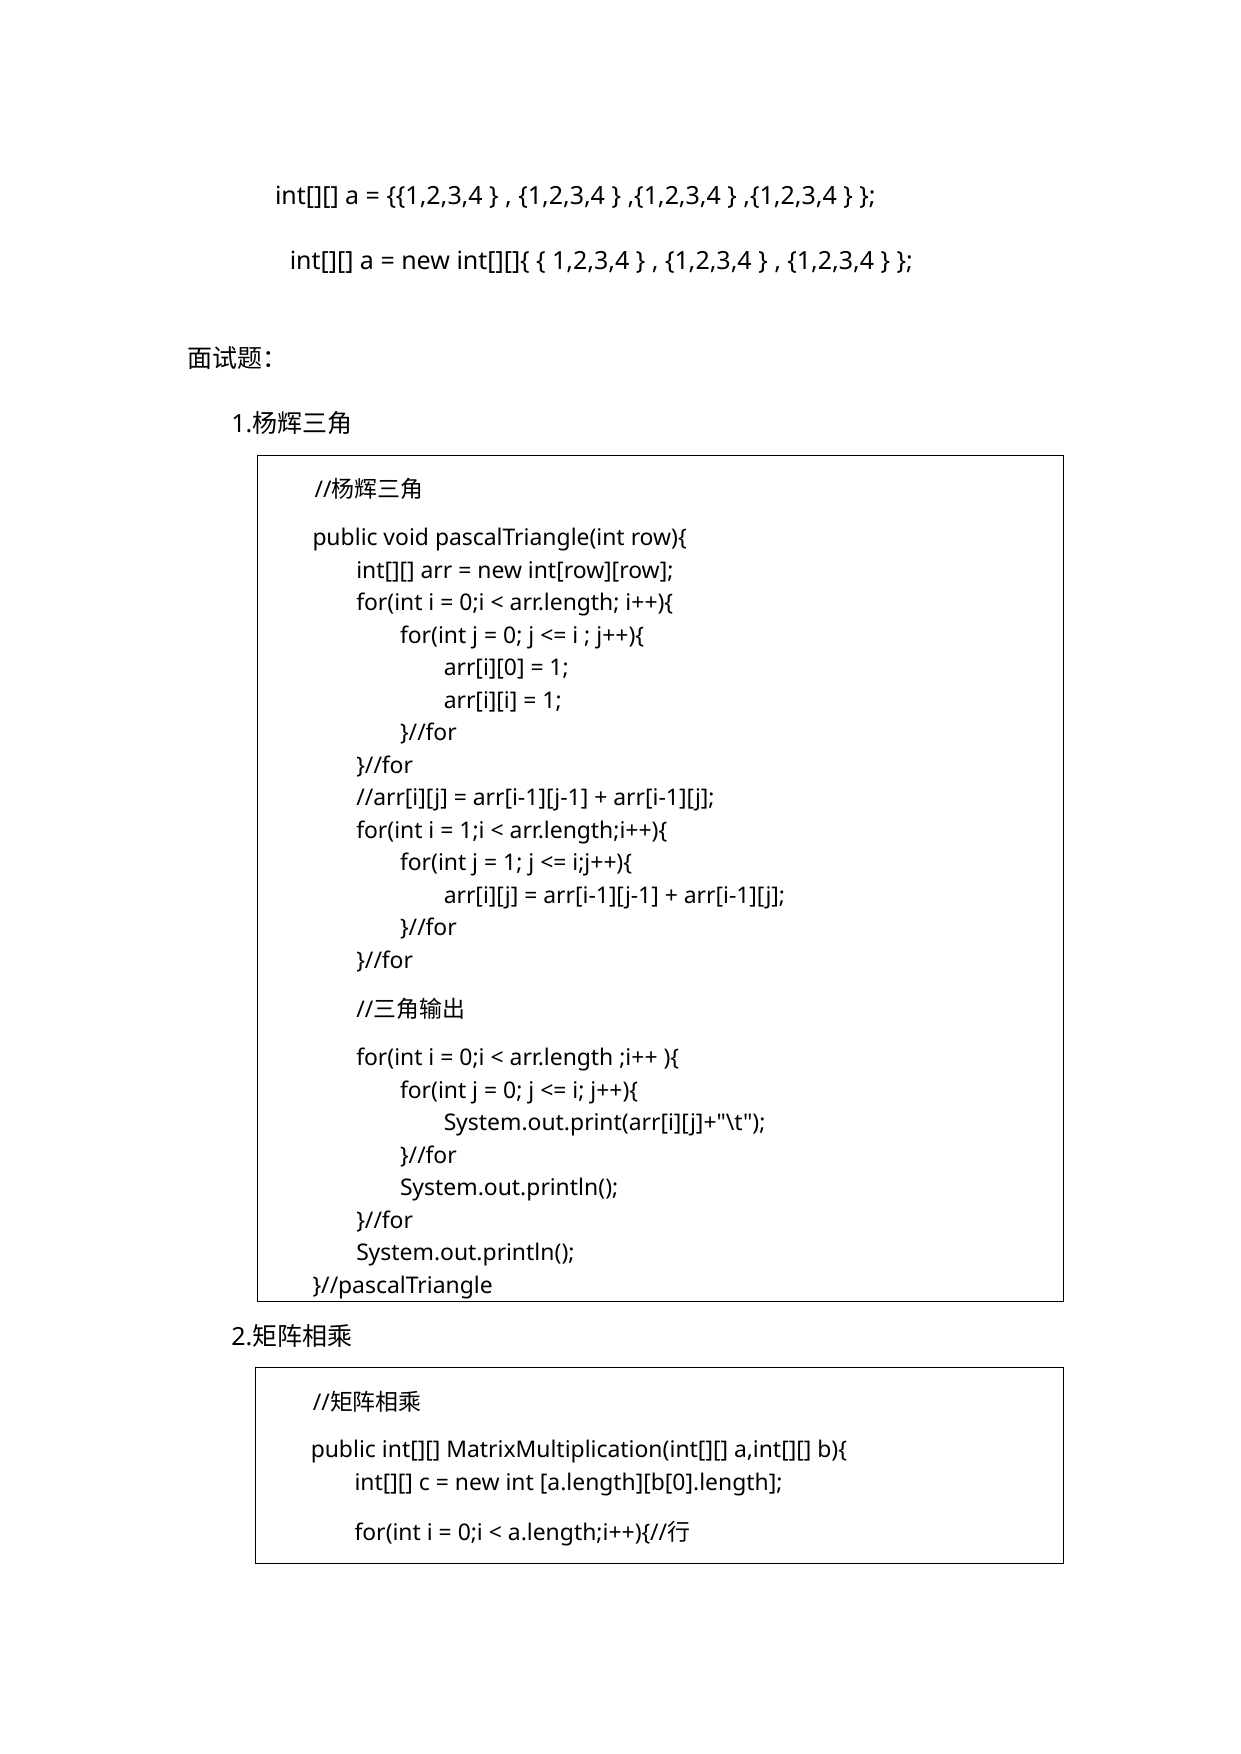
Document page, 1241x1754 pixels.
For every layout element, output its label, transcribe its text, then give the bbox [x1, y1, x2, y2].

text int[][] a = {{1,2,3,4 } , {1,2,3,4 } ,{1,2,3,4 } ,{1,2,3,4 } }; [187, 162, 1053, 227]
text 面试题： [187, 324, 1053, 389]
text 2.矩阵相乘 [187, 1302, 1053, 1367]
table_header //杨辉三角 public void pascalTriangle(int row){ int[][] arr = new int[row][row]; for(int i = 0;i < arr.length; i++){ for(int j = 0; j <= i ; j++){ arr[i][0] = 1; arr[i][i] = 1; }//for }//for //arr[i][j] = arr[i-1][j-1] + arr[i-1][j]; for(int i = 1;i < arr.length;i++){ for(int j = 1; j <= i;j++){ arr[i][j] = arr[i-1][j-1] + arr[i-1][j]; }//for }//for //三角输出 for(int i = 0;i < arr.length ;i++ ){ for(int j = 0; j <= i; j++){ System.out.print(arr[i][j]+"\t"); }//for System.out.println(); }//for System.out.println(); }//pascalTriangle [258, 456, 1063, 1301]
text 1.杨辉三角 [187, 389, 1053, 454]
text int[][] a = new int[][]{ { 1,2,3,4 } , {1,2,3,4 } , {1,2,3,4 } }; [187, 227, 1053, 292]
